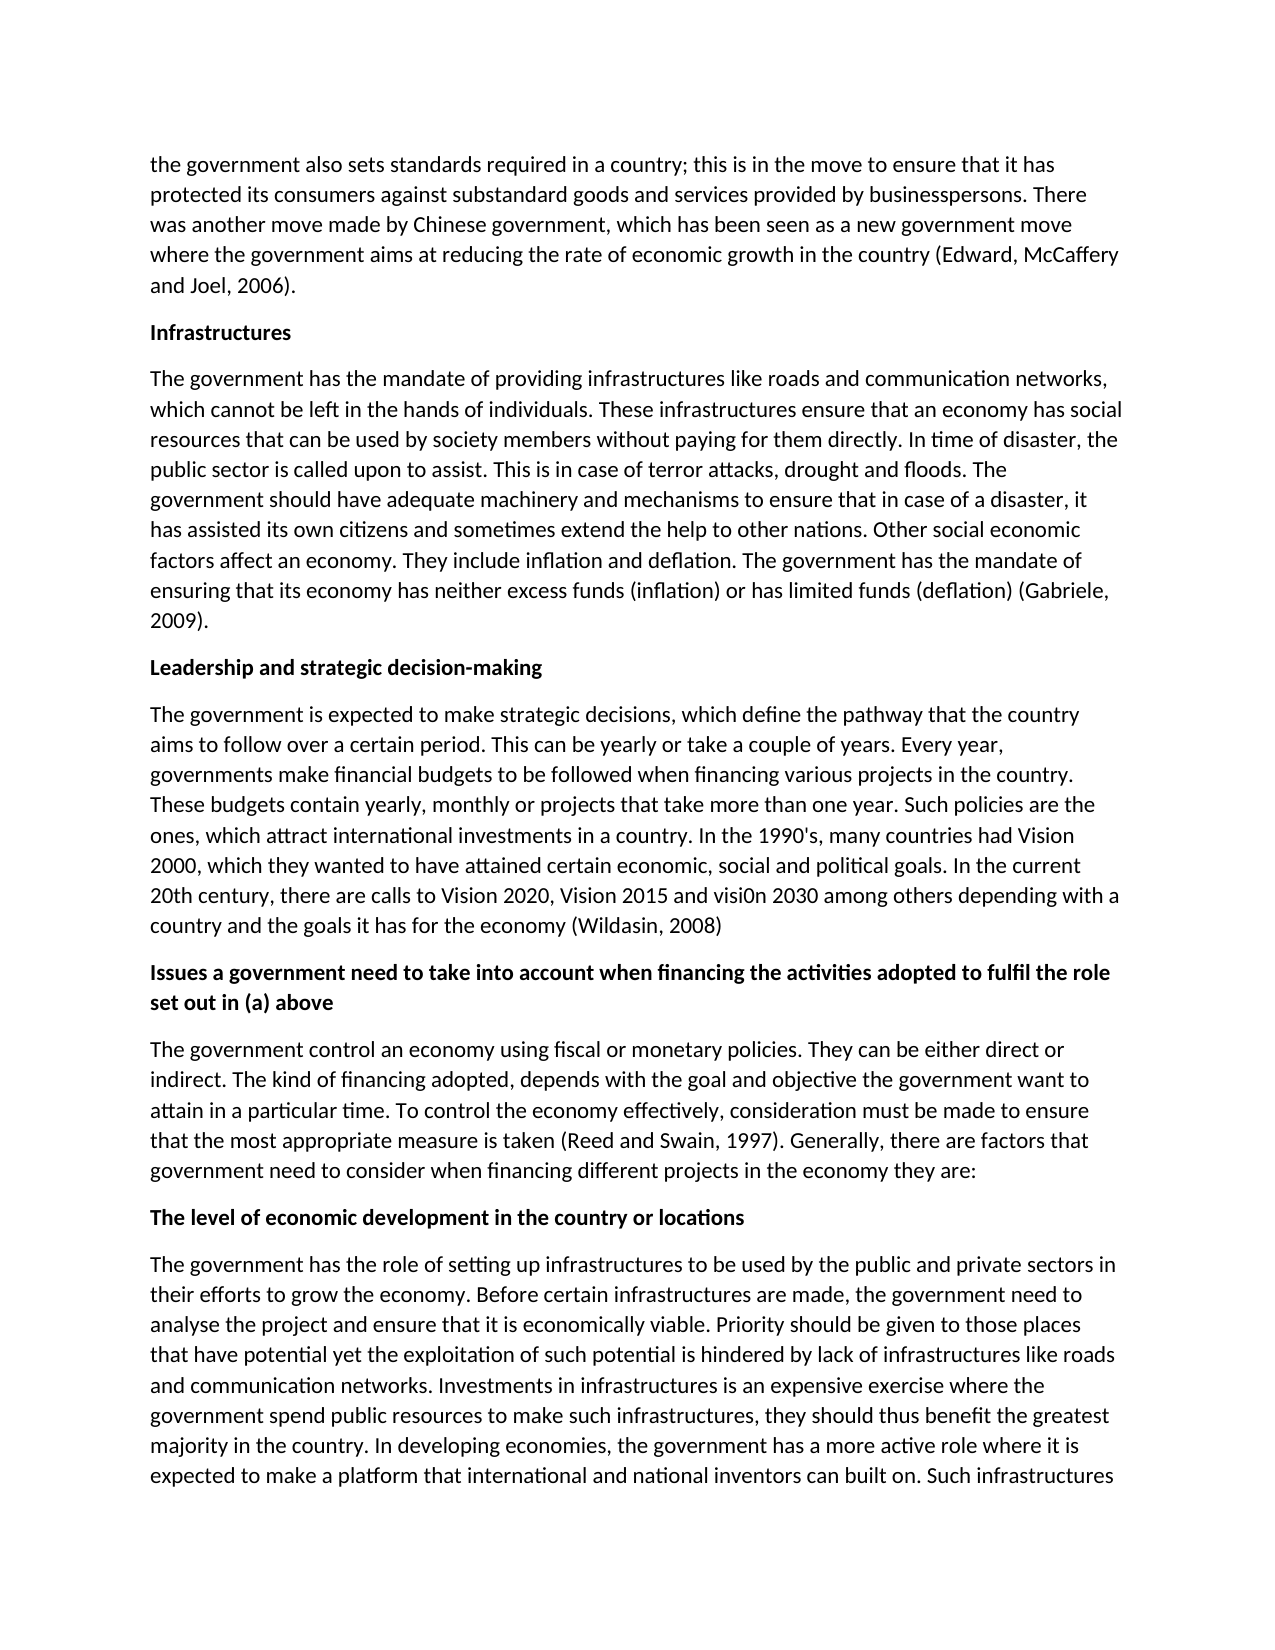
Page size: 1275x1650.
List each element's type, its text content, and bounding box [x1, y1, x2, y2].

text Infrastructures [150, 318, 1125, 346]
text Leadership and strategic decision-making [150, 653, 1125, 681]
text The government is expected to make strategic decisions, which define the pathway that the country aims to follow over a certain period. This can be yearly or take a couple of years. Every year, governments make financial budgets to be followed when financing various projects in the country. These budgets contain yearly, monthly or projects that take more than one year. Such policies are the ones, which attract international investments in a country. In the 1990's, many countries had Vision 2000, which they wanted to have attained certain economic, social and political goals. In the current 20th century, there are calls to Vision 2020, Vision 2015 and visi0n 2030 among others depending with a country and the goals it has for the economy (Wildasin, 2008) [150, 700, 1125, 939]
text The government has the mandate of providing infrastructures like roads and communication networks, which cannot be left in the hands of individuals. These infrastructures ensure that an economy has social resources that can be used by society members without paying for them directly. In time of disaster, the public sector is called upon to assist. This is in case of terror attacks, drought and floods. The government should have adequate machinery and mechanisms to ensure that in case of a disaster, it has assisted its own citizens and sometimes extend the help to other nations. Other social economic factors affect an economy. They include inflation and deflation. The government has the mandate of ensuring that its economy has neither excess funds (inflation) or has limited funds (deflation) (Gabriele, 2009). [150, 364, 1125, 634]
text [150, 1250, 1125, 1489]
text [150, 150, 1125, 299]
text The government control an economy using fiscal or monetary policies. They can be either direct or indirect. The kind of financing adopted, depends with the goal and objective the government want to attain in a particular time. To control the economy effectively, consideration must be made to ensure that the most appropriate measure is taken (Reed and Swain, 1997). Generally, there are factors that government need to consider when financing different projects in the economy they are: [150, 1035, 1125, 1184]
text Issues a government need to take into account when financing the activities adopted to fulfil the role set out in (a) above [150, 958, 1125, 1017]
text The level of economic development in the country or locations [150, 1203, 1125, 1231]
